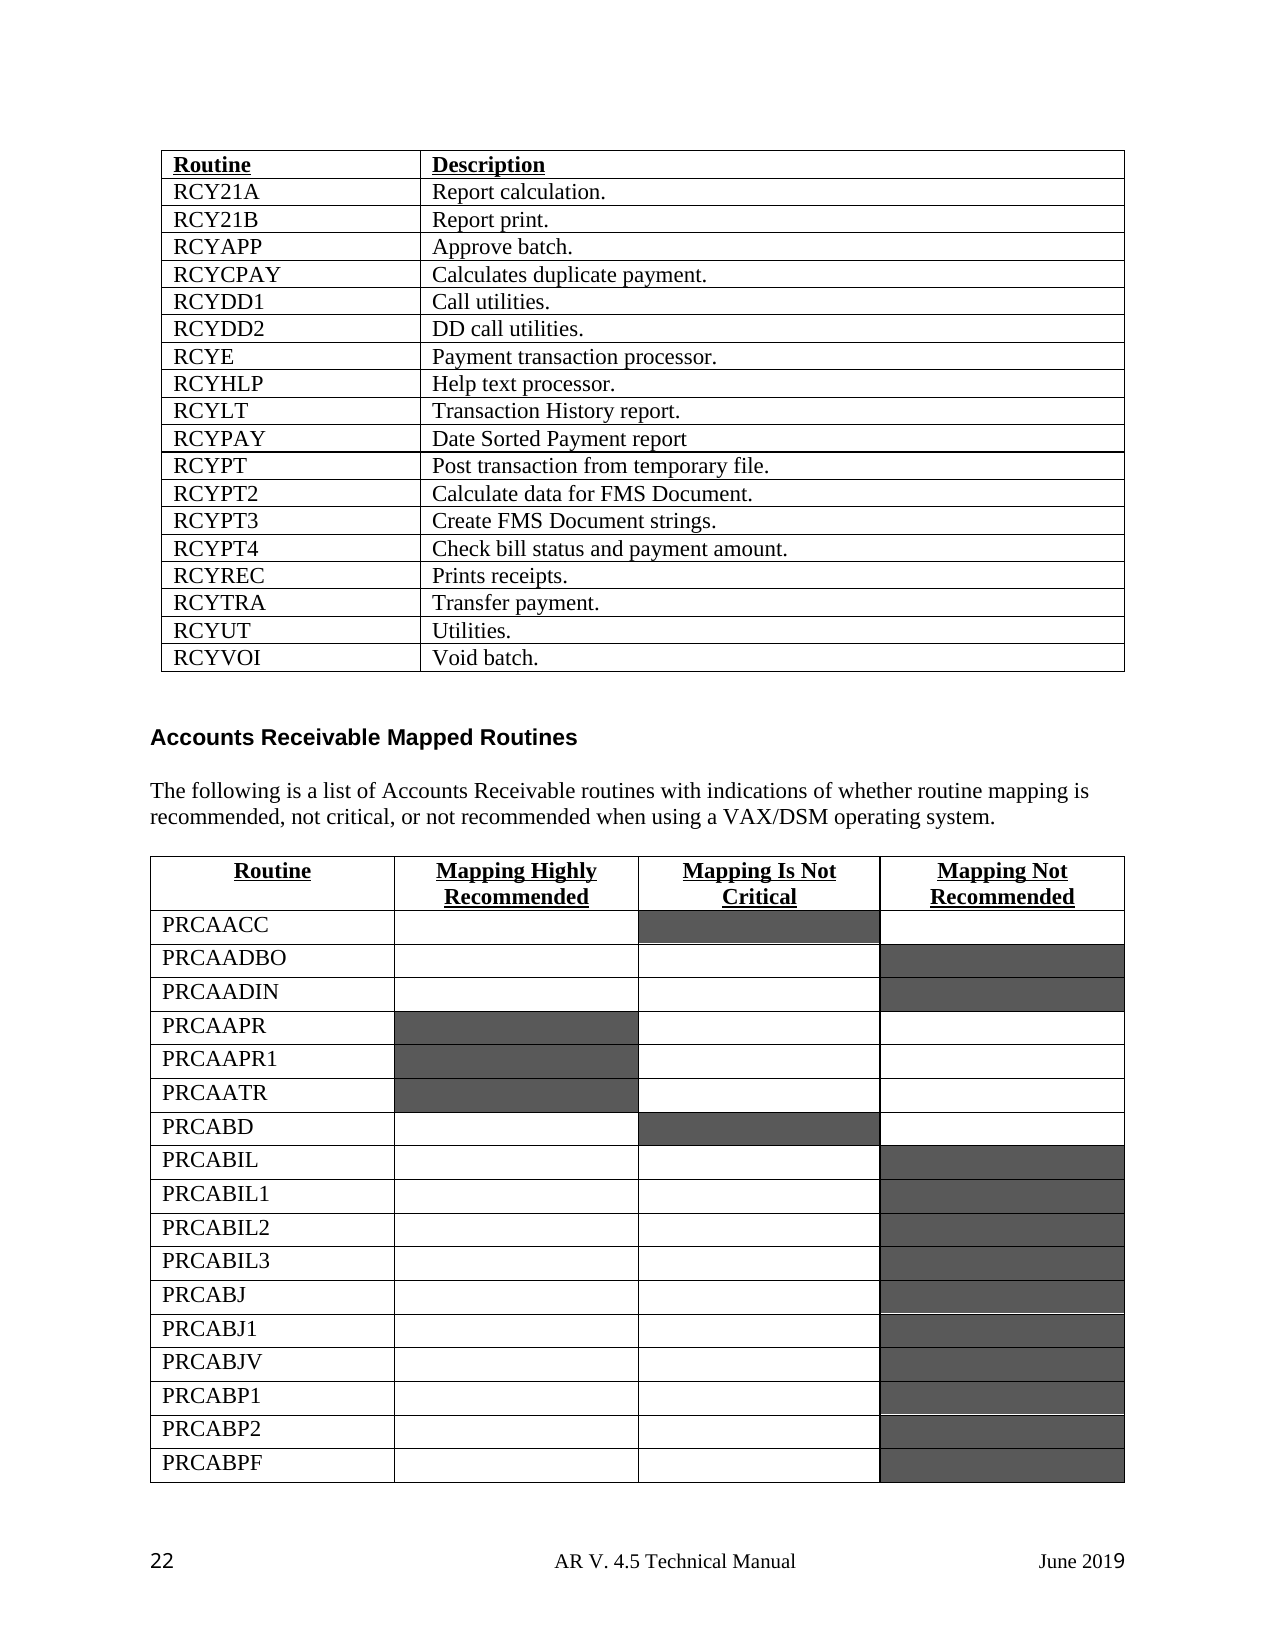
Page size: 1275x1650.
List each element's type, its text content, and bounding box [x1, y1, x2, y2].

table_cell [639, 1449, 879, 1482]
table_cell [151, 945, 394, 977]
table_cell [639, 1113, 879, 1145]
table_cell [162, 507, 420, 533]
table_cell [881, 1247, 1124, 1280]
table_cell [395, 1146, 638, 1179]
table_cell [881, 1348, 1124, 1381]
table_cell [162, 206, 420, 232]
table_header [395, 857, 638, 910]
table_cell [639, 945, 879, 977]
table_header Description [421, 151, 1124, 177]
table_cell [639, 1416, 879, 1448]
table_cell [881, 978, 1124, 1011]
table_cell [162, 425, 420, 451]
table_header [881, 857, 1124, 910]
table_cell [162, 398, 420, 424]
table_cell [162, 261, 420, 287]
table_header Routine [162, 151, 420, 177]
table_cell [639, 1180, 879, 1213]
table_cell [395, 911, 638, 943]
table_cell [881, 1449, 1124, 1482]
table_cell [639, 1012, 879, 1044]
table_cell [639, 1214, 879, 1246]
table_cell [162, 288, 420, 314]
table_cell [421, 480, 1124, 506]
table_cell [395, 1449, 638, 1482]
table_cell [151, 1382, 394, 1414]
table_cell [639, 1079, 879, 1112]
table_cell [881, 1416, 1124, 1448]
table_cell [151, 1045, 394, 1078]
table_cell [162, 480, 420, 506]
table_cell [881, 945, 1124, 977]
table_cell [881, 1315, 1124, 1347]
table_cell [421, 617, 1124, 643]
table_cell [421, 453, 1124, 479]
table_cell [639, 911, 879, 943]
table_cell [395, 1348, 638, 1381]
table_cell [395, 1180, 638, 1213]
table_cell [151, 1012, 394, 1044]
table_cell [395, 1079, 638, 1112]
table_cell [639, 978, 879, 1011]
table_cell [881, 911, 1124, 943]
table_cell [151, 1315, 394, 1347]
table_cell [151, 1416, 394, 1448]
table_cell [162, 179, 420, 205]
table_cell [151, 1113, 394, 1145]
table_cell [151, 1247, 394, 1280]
subtitle Accounts Receivable Mapped Routines [150, 724, 1125, 751]
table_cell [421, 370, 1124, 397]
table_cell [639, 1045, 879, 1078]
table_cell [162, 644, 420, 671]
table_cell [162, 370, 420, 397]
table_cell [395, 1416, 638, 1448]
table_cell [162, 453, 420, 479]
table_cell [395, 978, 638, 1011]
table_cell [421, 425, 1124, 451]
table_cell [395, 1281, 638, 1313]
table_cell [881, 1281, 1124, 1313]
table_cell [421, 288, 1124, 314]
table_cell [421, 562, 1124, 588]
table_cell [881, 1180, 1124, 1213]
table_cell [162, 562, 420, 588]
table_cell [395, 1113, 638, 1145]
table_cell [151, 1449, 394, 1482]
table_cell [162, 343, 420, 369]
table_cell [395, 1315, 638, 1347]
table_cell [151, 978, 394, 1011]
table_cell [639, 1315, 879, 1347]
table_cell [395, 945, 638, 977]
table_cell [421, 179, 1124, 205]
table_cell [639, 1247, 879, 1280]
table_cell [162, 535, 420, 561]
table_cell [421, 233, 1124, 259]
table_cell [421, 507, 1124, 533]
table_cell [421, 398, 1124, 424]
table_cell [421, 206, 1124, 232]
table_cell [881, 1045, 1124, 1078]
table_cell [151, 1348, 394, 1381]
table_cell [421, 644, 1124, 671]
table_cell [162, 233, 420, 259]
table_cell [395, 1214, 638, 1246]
text The following is a list of Accounts Receivable routines with indications of whether routine mapping is recommended, not critical, or not recommended when using a VAX/DSM operating system. [150, 777, 1125, 830]
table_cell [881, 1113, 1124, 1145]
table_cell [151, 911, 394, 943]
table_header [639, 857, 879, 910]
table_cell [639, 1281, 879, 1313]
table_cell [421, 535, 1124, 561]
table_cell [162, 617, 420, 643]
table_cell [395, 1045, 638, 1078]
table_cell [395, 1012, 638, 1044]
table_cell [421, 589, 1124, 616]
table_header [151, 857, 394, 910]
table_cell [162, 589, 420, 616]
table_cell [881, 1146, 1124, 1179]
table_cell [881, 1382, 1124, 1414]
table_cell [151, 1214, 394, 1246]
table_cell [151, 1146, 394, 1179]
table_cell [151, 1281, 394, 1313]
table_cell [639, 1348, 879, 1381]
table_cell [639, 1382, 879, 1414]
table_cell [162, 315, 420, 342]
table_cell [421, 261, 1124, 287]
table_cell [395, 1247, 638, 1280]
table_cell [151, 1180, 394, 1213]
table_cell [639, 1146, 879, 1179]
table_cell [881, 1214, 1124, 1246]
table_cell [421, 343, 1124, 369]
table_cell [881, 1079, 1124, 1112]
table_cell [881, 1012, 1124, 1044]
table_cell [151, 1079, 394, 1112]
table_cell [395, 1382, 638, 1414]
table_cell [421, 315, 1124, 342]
